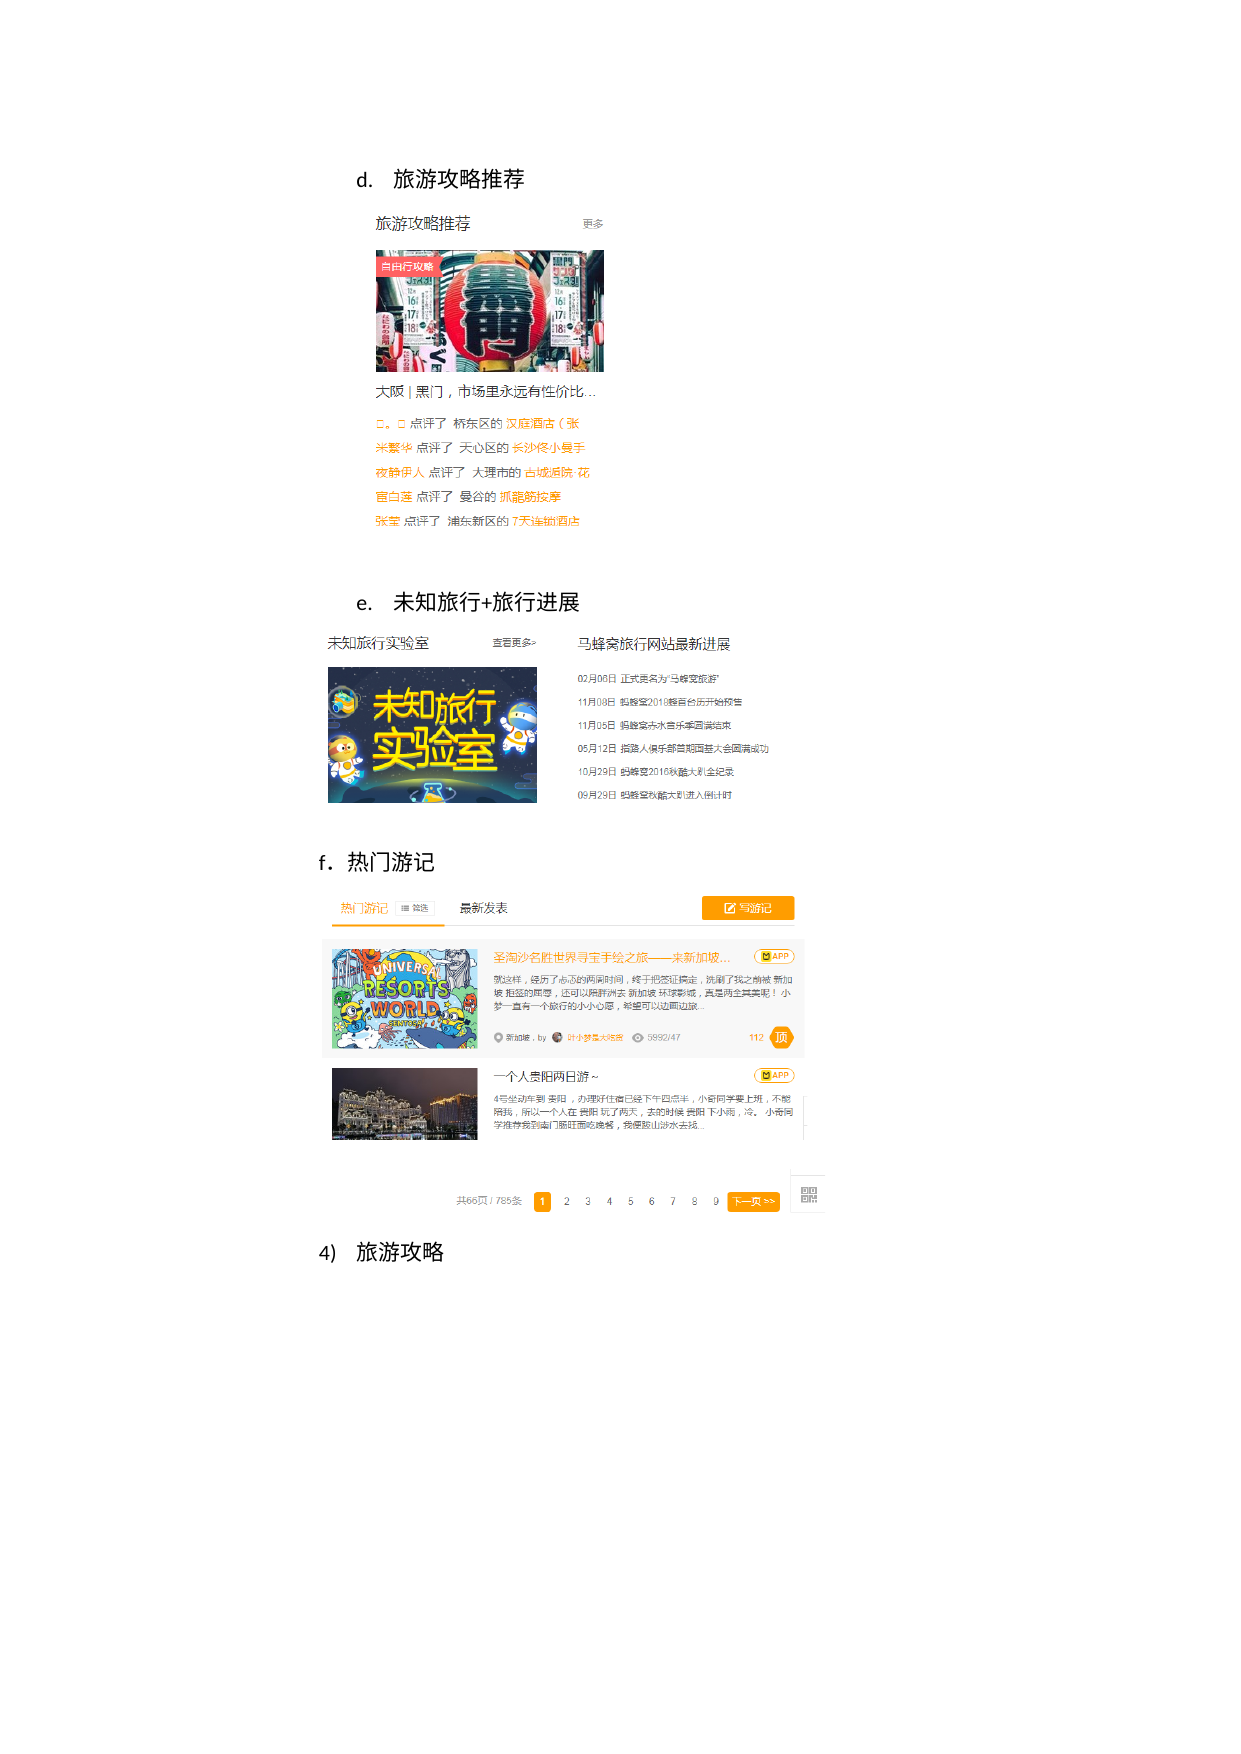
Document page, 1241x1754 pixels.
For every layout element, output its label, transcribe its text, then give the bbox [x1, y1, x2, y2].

text f．热门游记 [275, 844, 1053, 877]
picture [318, 1169, 826, 1227]
picture [318, 877, 808, 1140]
picture [318, 617, 555, 819]
list 旅游攻略 [319, 1234, 1053, 1267]
picture [362, 194, 620, 560]
list 旅游攻略推荐 [356, 162, 1053, 194]
list 未知旅行+旅行进展 [356, 584, 1053, 617]
picture [560, 617, 799, 819]
